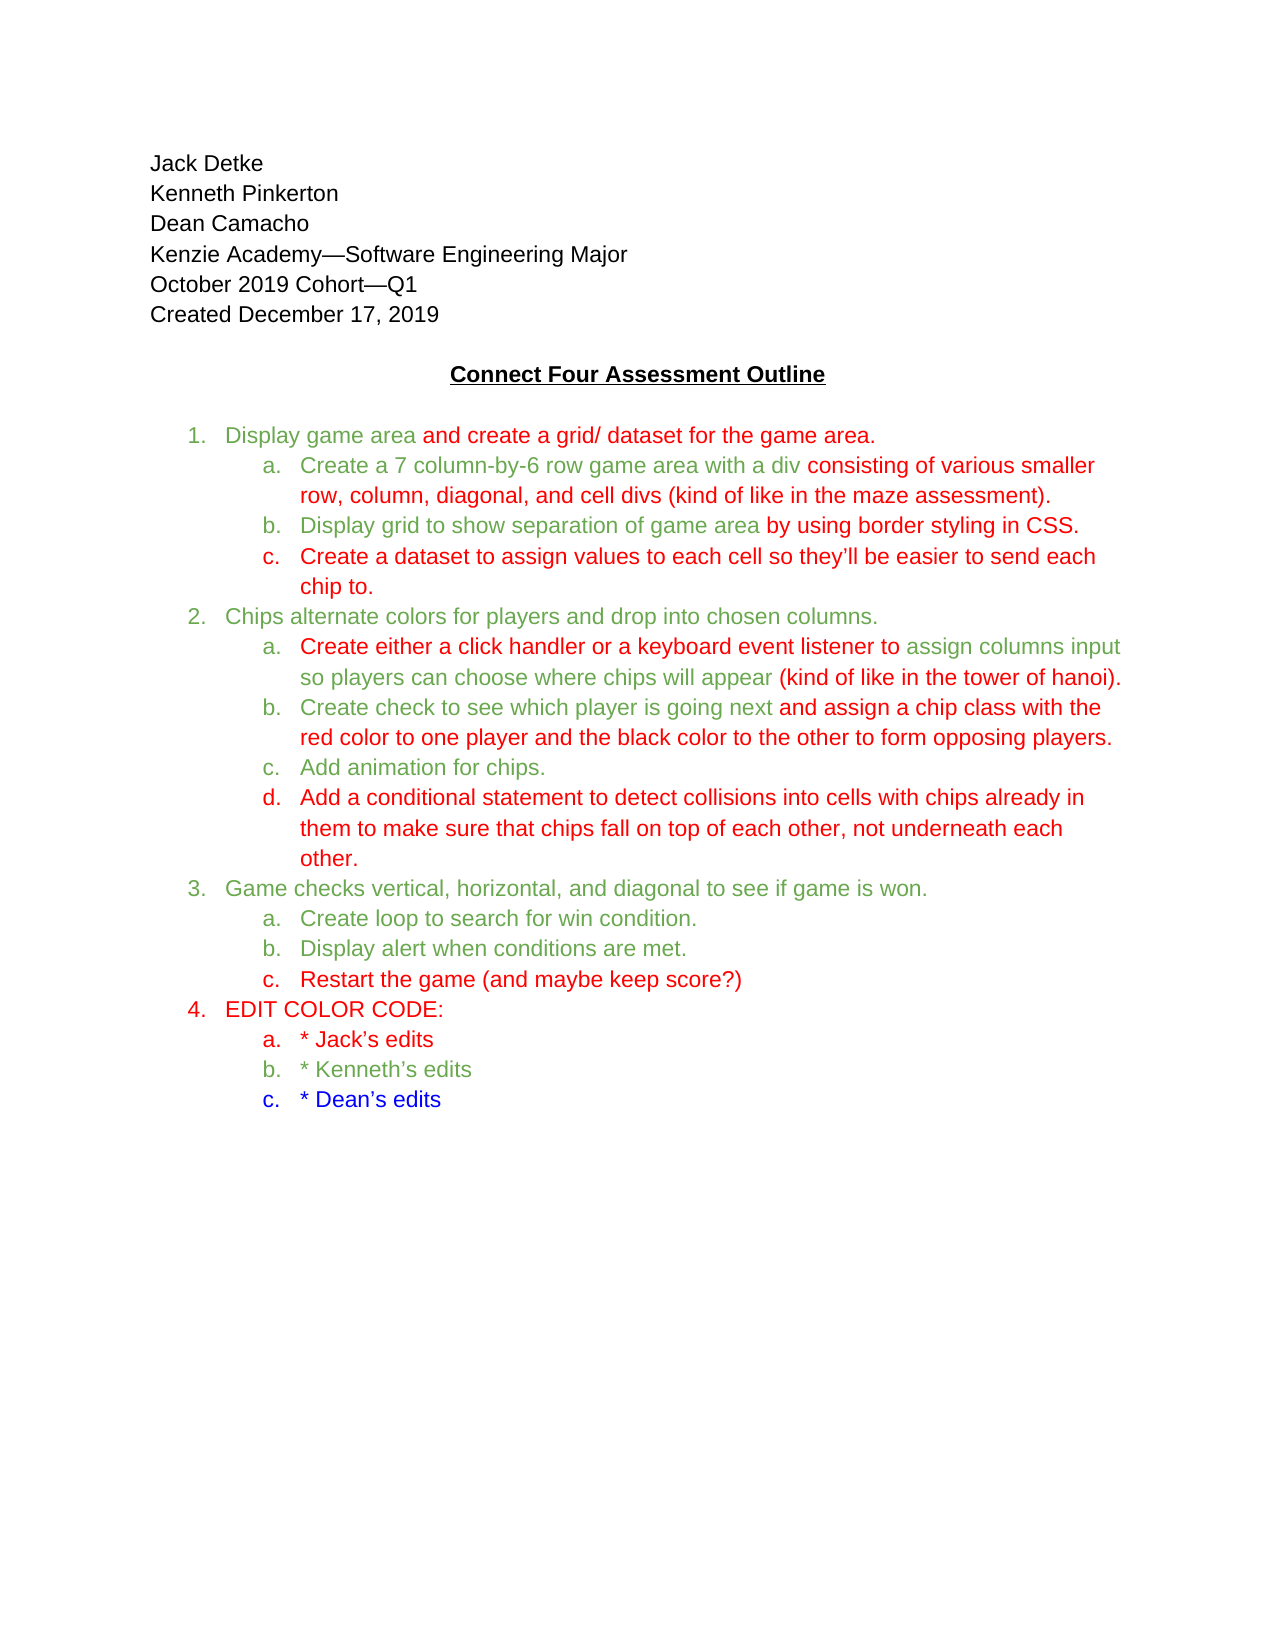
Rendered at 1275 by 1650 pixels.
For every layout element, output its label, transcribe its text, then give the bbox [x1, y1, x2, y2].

list Display alert when conditions are met. [262, 935, 1125, 962]
list Create check to see which player is going next and assign a chip class with the red color to one player and the black color to the other to form opposing players. [262, 694, 1125, 750]
text Kenzie Academy—Software Engineering Major [150, 241, 1125, 267]
list Create either a click handler or a keyboard event listener to assign columns input so players can choose where chips will appear (kind of like in the tower of hanoi). [262, 633, 1125, 690]
text Kenneth Pinkerton [150, 180, 1125, 207]
text Connect Four Assessment Outline [150, 361, 1125, 388]
list Create a 7 column-by-6 row game area with a div consisting of various smaller row, column, diagonal, and cell divs (kind of like in the maze assessment). [262, 452, 1125, 509]
list Display game area and create a grid/ dataset for the game area. [187, 422, 1125, 448]
list * Kenneth’s edits [262, 1056, 1125, 1083]
list Display grid to show separation of game area by using border styling in CSS. [262, 512, 1125, 539]
text Created December 17, 2019 [150, 301, 1125, 327]
list * Jack’s edits [262, 1026, 1125, 1052]
list EDIT COLOR CODE: [187, 996, 1125, 1022]
list Game checks vertical, horizontal, and diagonal to see if game is won. [187, 875, 1125, 901]
list * Dean’s edits [262, 1086, 1125, 1113]
list Restart the game (and maybe keep score?) [262, 966, 1125, 992]
list Chips alternate colors for players and drop into chosen columns. [187, 603, 1125, 629]
list Create loop to search for win condition. [262, 905, 1125, 932]
text Jack Detke [150, 150, 1125, 176]
list Create a dataset to assign values to each cell so they’ll be easier to send each chip to. [262, 543, 1125, 599]
list Add animation for chips. [262, 754, 1125, 781]
list Add a conditional statement to detect collisions into cells with chips already in them to make sure that chips fall on top of each other, not underneath each other. [262, 784, 1125, 871]
text Dean Camacho [150, 210, 1125, 237]
text October 2019 Cohort—Q1 [150, 271, 1125, 297]
